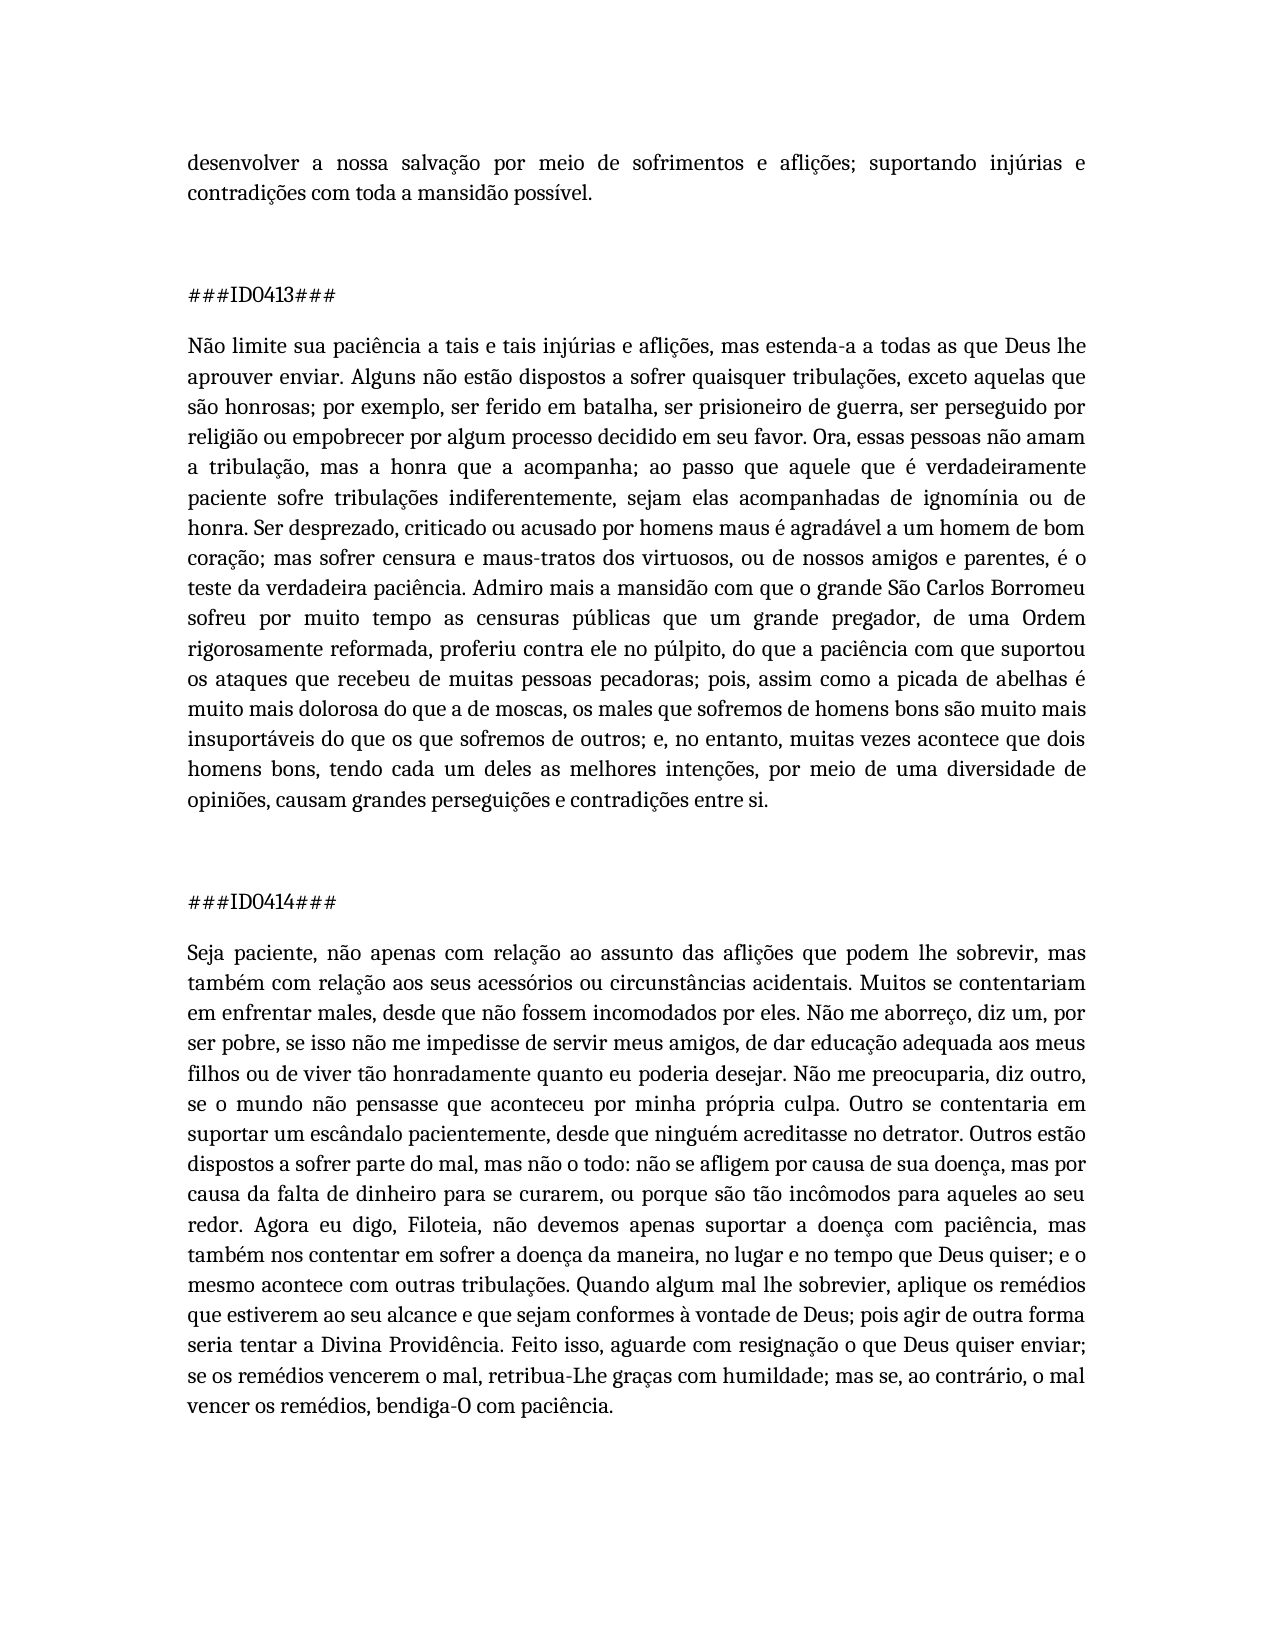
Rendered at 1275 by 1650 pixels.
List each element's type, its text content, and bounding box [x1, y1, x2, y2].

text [187, 150, 1087, 207]
text Não limite sua paciência a tais e tais injúrias e aflições, mas estenda-a a todas as que Deus lhe aprouver enviar. Alguns não estão dispostos a sofrer quaisquer tribulações, exceto aquelas que são honrosas; por exemplo, ser ferido em batalha, ser prisioneiro de guerra, ser perseguido por religião ou empobrecer por algum processo decidido em seu favor. Ora, essas pessoas não amam a tribulação, mas a honra que a acompanha; ao passo que aquele que é verdadeiramente paciente sofre tribulações indiferentemente, sejam elas acompanhadas de ignomínia ou de honra. Ser desprezado, criticado ou acusado por homens maus é agradável a um homem de bom coração; mas sofrer censura e maus-tratos dos virtuosos, ou de nossos amigos e parentes, é o teste da verdadeira paciência. Admiro mais a mansidão com que o grande São Carlos Borromeu sofreu por muito tempo as censuras públicas que um grande pregador, de uma Ordem rigorosamente reformada, proferiu contra ele no púlpito, do que a paciência com que suportou os ataques que recebeu de muitas pessoas pecadoras; pois, assim como a picada de abelhas é muito mais dolorosa do que a de moscas, os males que sofremos de homens bons são muito mais insuportáveis do que os que sofremos de outros; e, no entanto, muitas vezes acontece que dois homens bons, tendo cada um deles as melhores intenções, por meio de uma diversidade de opiniões, causam grandes perseguições e contradições entre si. [187, 333, 1087, 813]
text Seja paciente, não apenas com relação ao assunto das aflições que podem lhe sobrevir, mas também com relação aos seus acessórios ou circunstâncias acidentais. Muitos se contentariam em enfrentar males, desde que não fossem incomodados por eles. Não me aborreço, diz um, por ser pobre, se isso não me impedisse de servir meus amigos, de dar educação adequada aos meus filhos ou de viver tão honradamente quanto eu poderia desejar. Não me preocuparia, diz outro, se o mundo não pensasse que aconteceu por minha própria culpa. Outro se contentaria em suportar um escândalo pacientemente, desde que ninguém acreditasse no detrator. Outros estão dispostos a sofrer parte do mal, mas não o todo: não se afligem por causa de sua doença, mas por causa da falta de dinheiro para se curarem, ou porque são tão incômodos para aqueles ao seu redor. Agora eu digo, Filoteia, não devemos apenas suportar a doença com paciência, mas também nos contentar em sofrer a doença da maneira, no lugar e no tempo que Deus quiser; e o mesmo acontece com outras tribulações. Quando algum mal lhe sobrevier, aplique os remédios que estiverem ao seu alcance e que sejam conformes à vontade de Deus; pois agir de outra forma seria tentar a Divina Providência. Feito isso, aguarde com resignação o que Deus quiser enviar; se os remédios vencerem o mal, retribua-Lhe graças com humildade; mas se, ao contrário, o mal vencer os remédios, bendiga-O com paciência. [187, 939, 1087, 1419]
text ###ID0413### [187, 282, 1087, 309]
text ###ID0414### [187, 888, 1087, 915]
